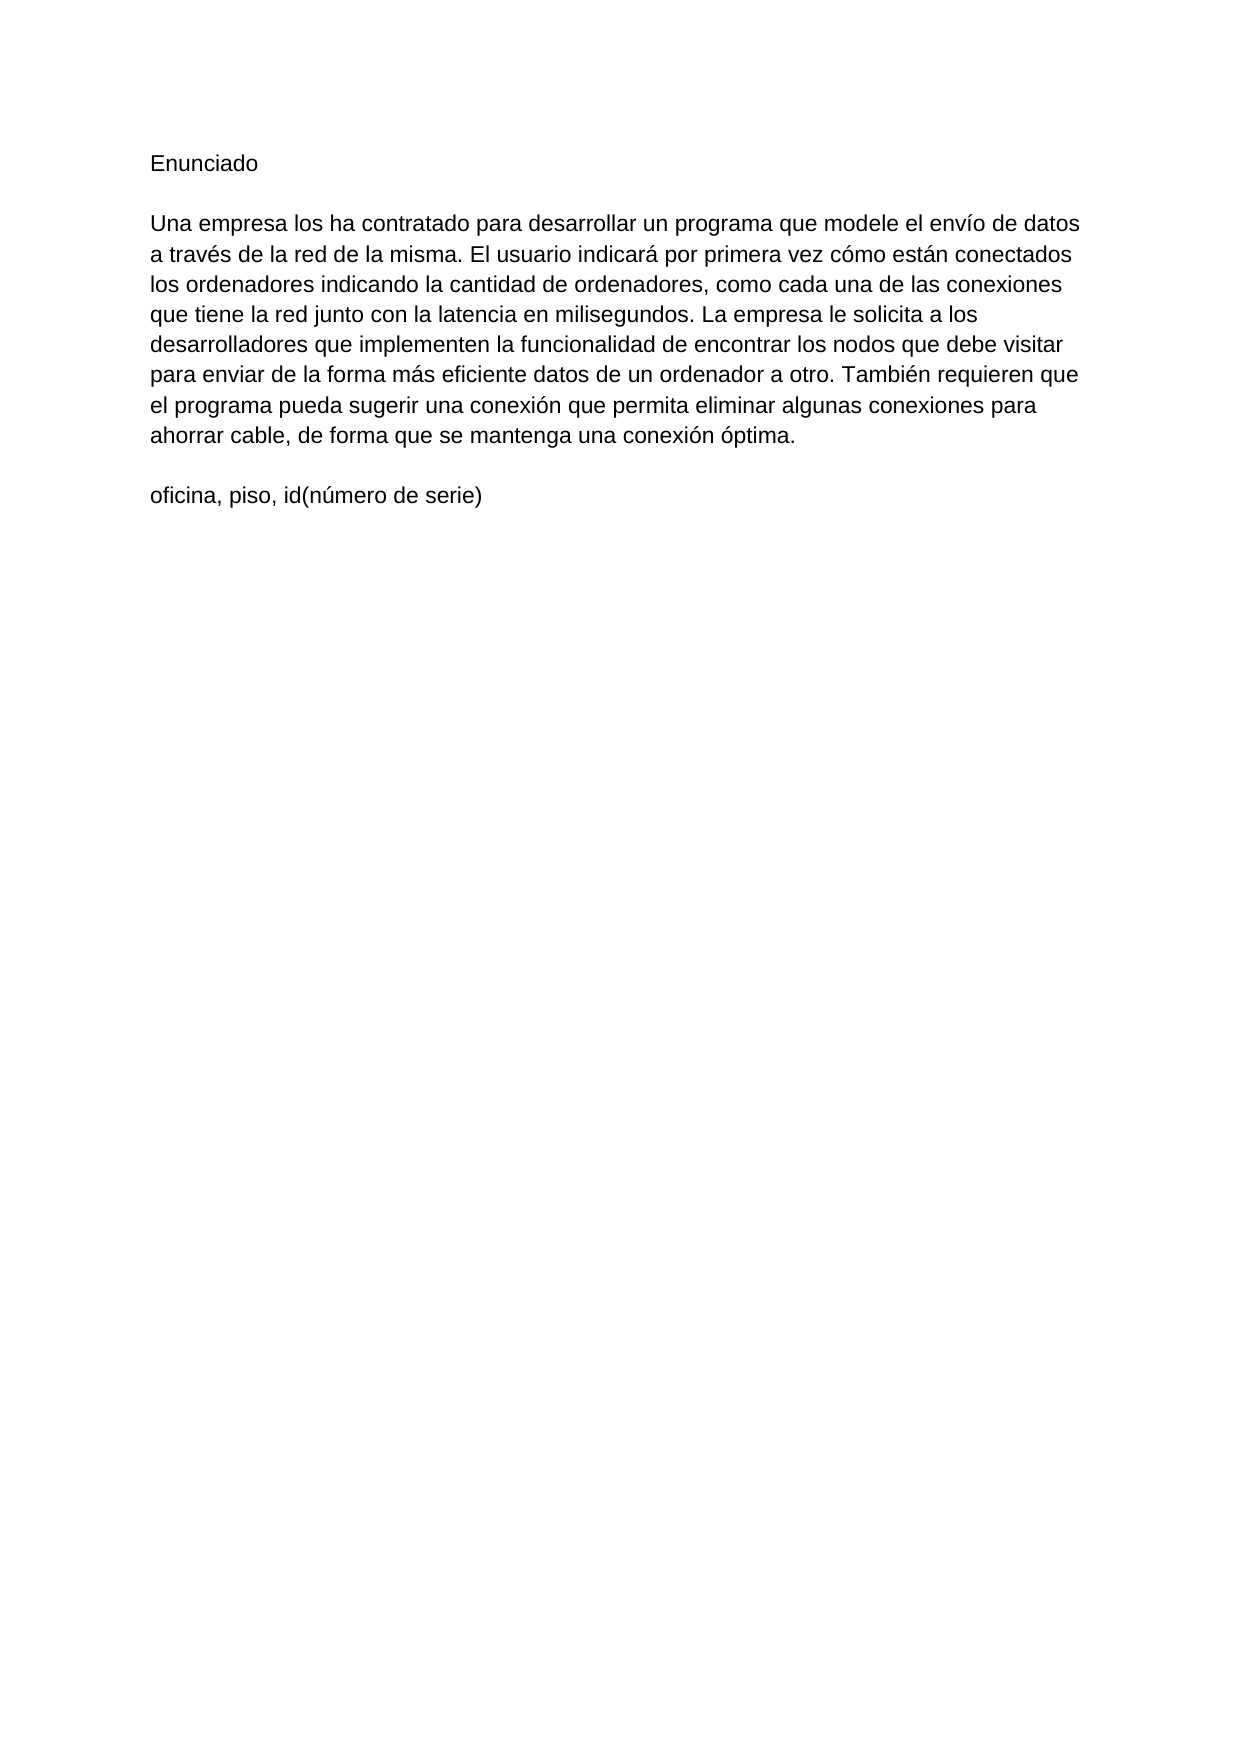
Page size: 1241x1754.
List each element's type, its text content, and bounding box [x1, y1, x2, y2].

text Enunciado [150, 150, 1090, 176]
text oficina, piso, id(número de serie) [150, 482, 1090, 509]
text Una empresa los ha contratado para desarrollar un programa que modele el envío de datos a través de la red de la misma. El usuario indicará por primera vez cómo están conectados los ordenadores indicando la cantidad de ordenadores, como cada una de las conexiones que tiene la red junto con la latencia en milisegundos. La empresa le solicita a los desarrolladores que implementen la funcionalidad de encontrar los nodos que debe visitar para enviar de la forma más eficiente datos de un ordenador a otro. También requieren que el programa pueda sugerir una conexión que permita eliminar algunas conexiones para ahorrar cable, de forma que se mantenga una conexión óptima. [150, 210, 1090, 448]
